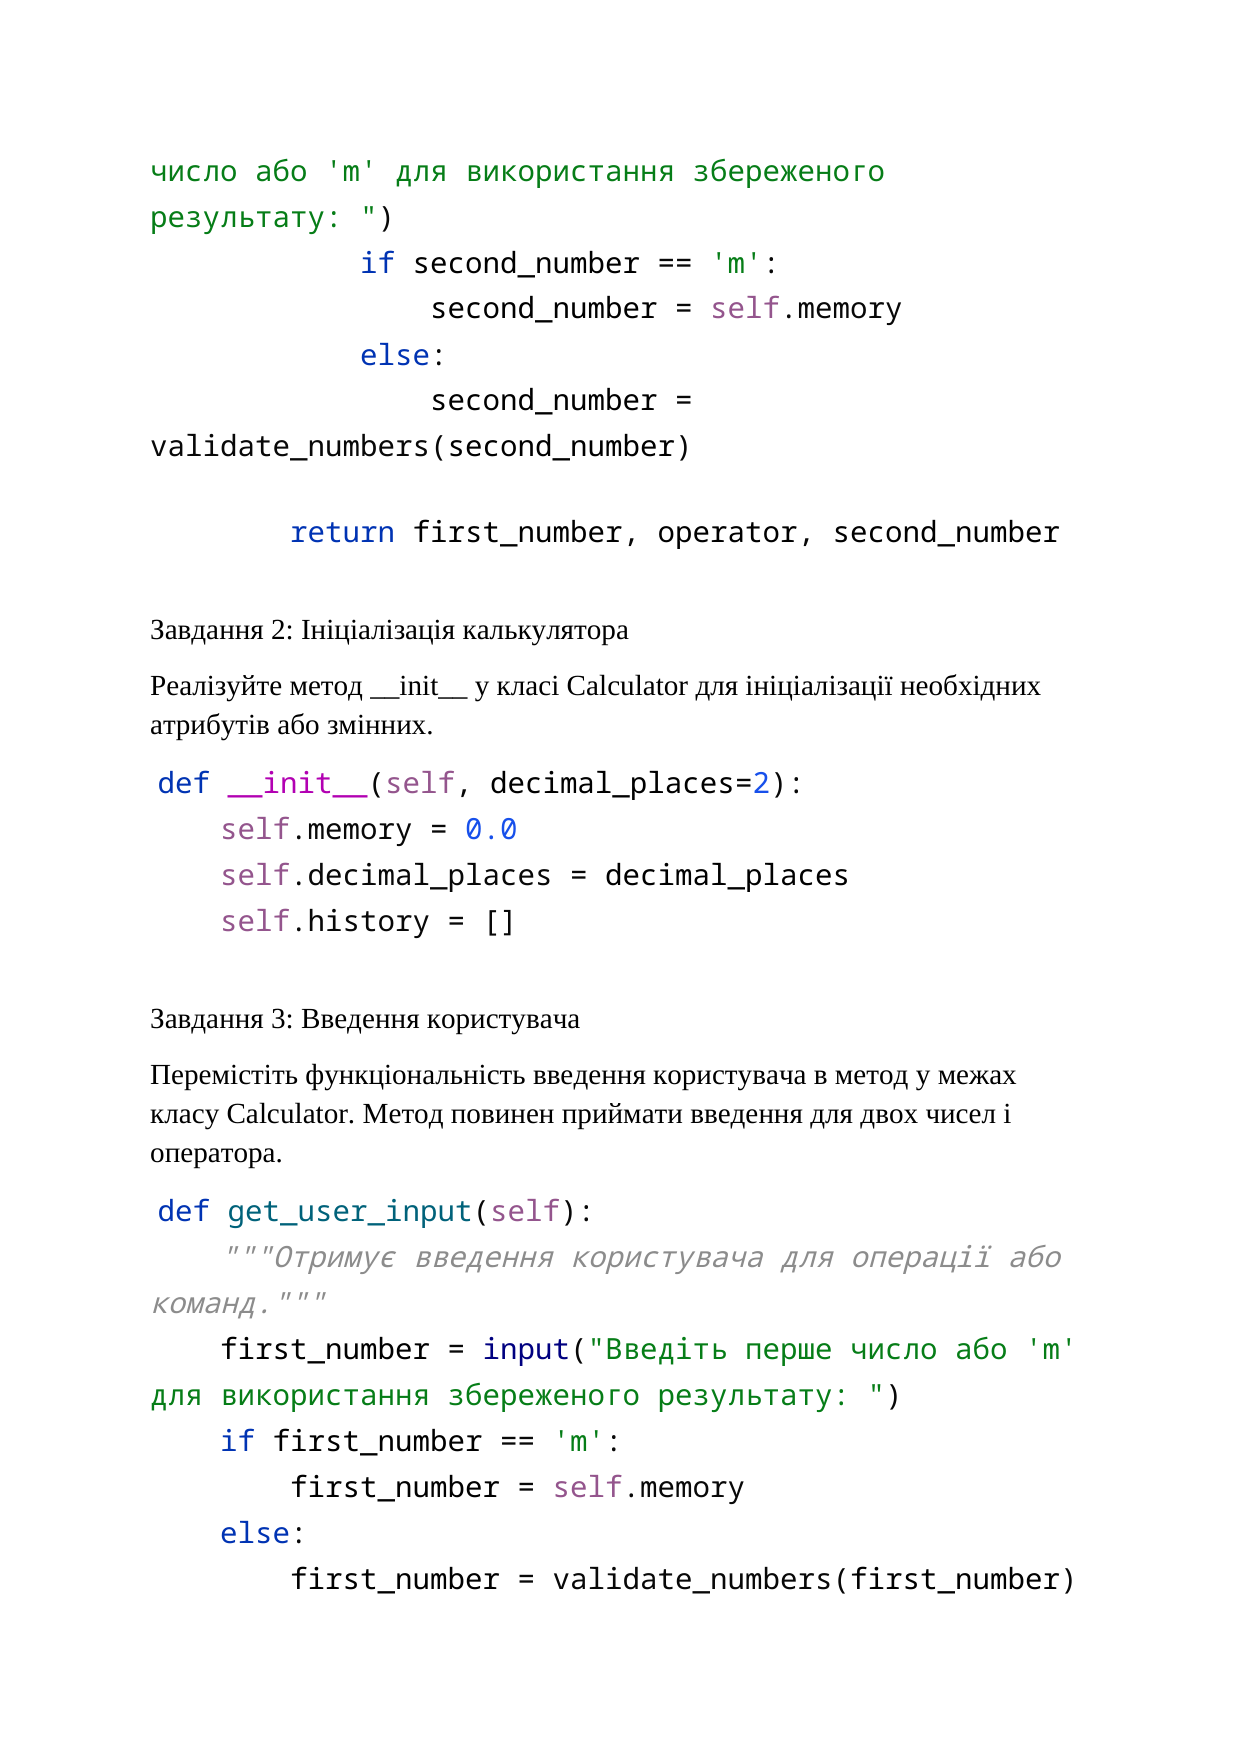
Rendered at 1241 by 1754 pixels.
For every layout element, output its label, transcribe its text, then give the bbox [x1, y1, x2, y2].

text Завдання 3: Введення користувача [150, 1002, 1090, 1035]
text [150, 1190, 1090, 1598]
text Завдання 2: Ініціалізація калькулятора [150, 612, 1090, 646]
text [150, 150, 1090, 551]
text Перемістіть функціональність введення користувача в метод у межах класу Calculator. Метод повинен приймати введення для двох чисел і оператора. [150, 1057, 1090, 1168]
text def __init__(self, decimal_places=2): self.memory = 0.0 self.decimal_places = decimal_places self.history = [] [150, 762, 1090, 940]
text Реалізуйте метод __init__ у класі Calculator для ініціалізації необхідних атрибутів або змінних. [150, 668, 1090, 740]
